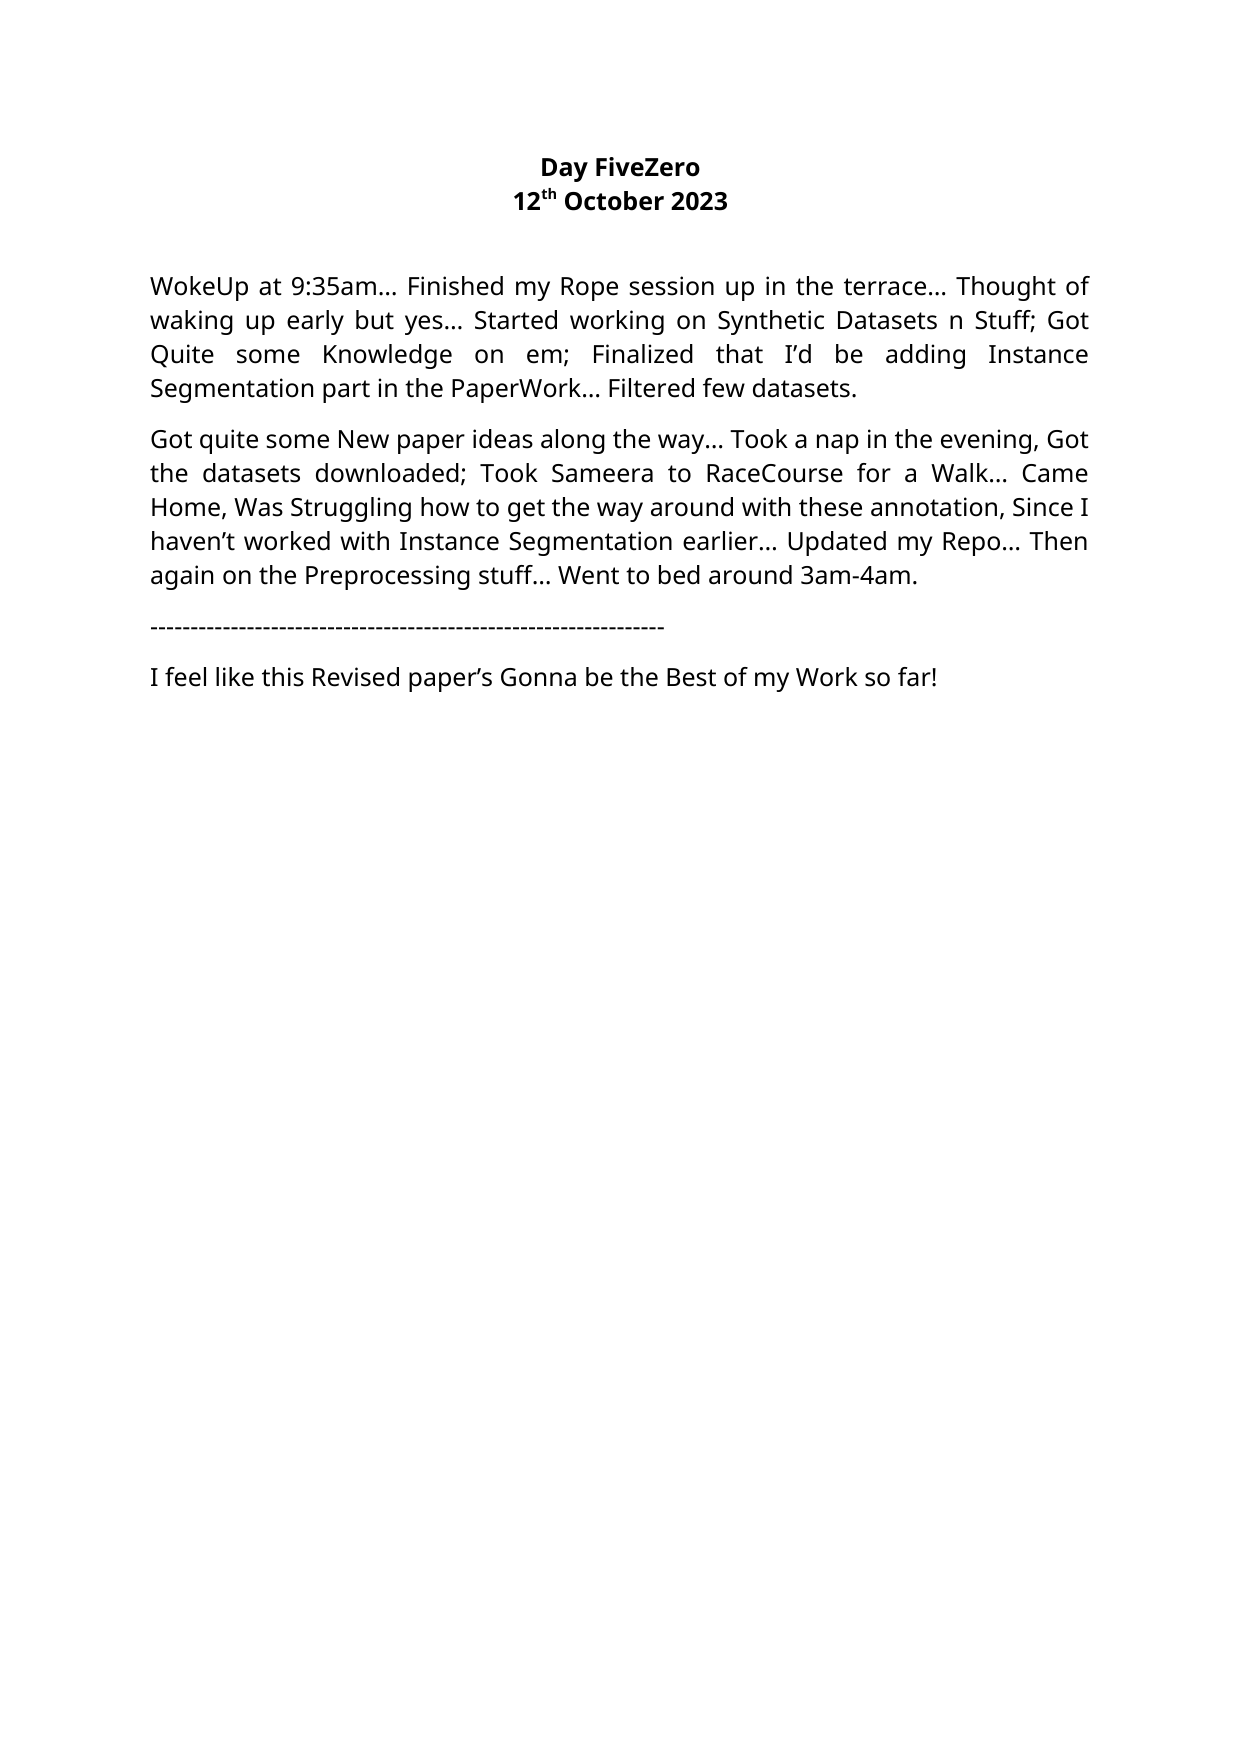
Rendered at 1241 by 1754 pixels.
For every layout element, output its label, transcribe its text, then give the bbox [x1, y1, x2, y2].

text WokeUp at 9:35am… Finished my Rope session up in the terrace… Thought of waking up early but yes… Started working on Synthetic Datasets n Stuff; Got Quite some Knowledge on em; Finalized that I’d be adding Instance Segmentation part in the PaperWork… Filtered few datasets. [150, 269, 1090, 405]
text Got quite some New paper ideas along the way… Took a nap in the evening, Got the datasets downloaded; Took Sameera to RaceCourse for a Walk… Came Home, Was Struggling how to get the way around with these annotation, Since I haven’t worked with Instance Segmentation earlier… Updated my Repo… Then again on the Preprocessing stuff… Went to bed around 3am-4am. [150, 422, 1090, 592]
text I feel like this Revised paper’s Gonna be the Best of my Work so far! [150, 659, 1090, 693]
text 12th October 2023 [150, 184, 1090, 218]
text ---------------------------------------------------------------- [150, 609, 1090, 643]
text Day FiveZero [150, 150, 1090, 184]
